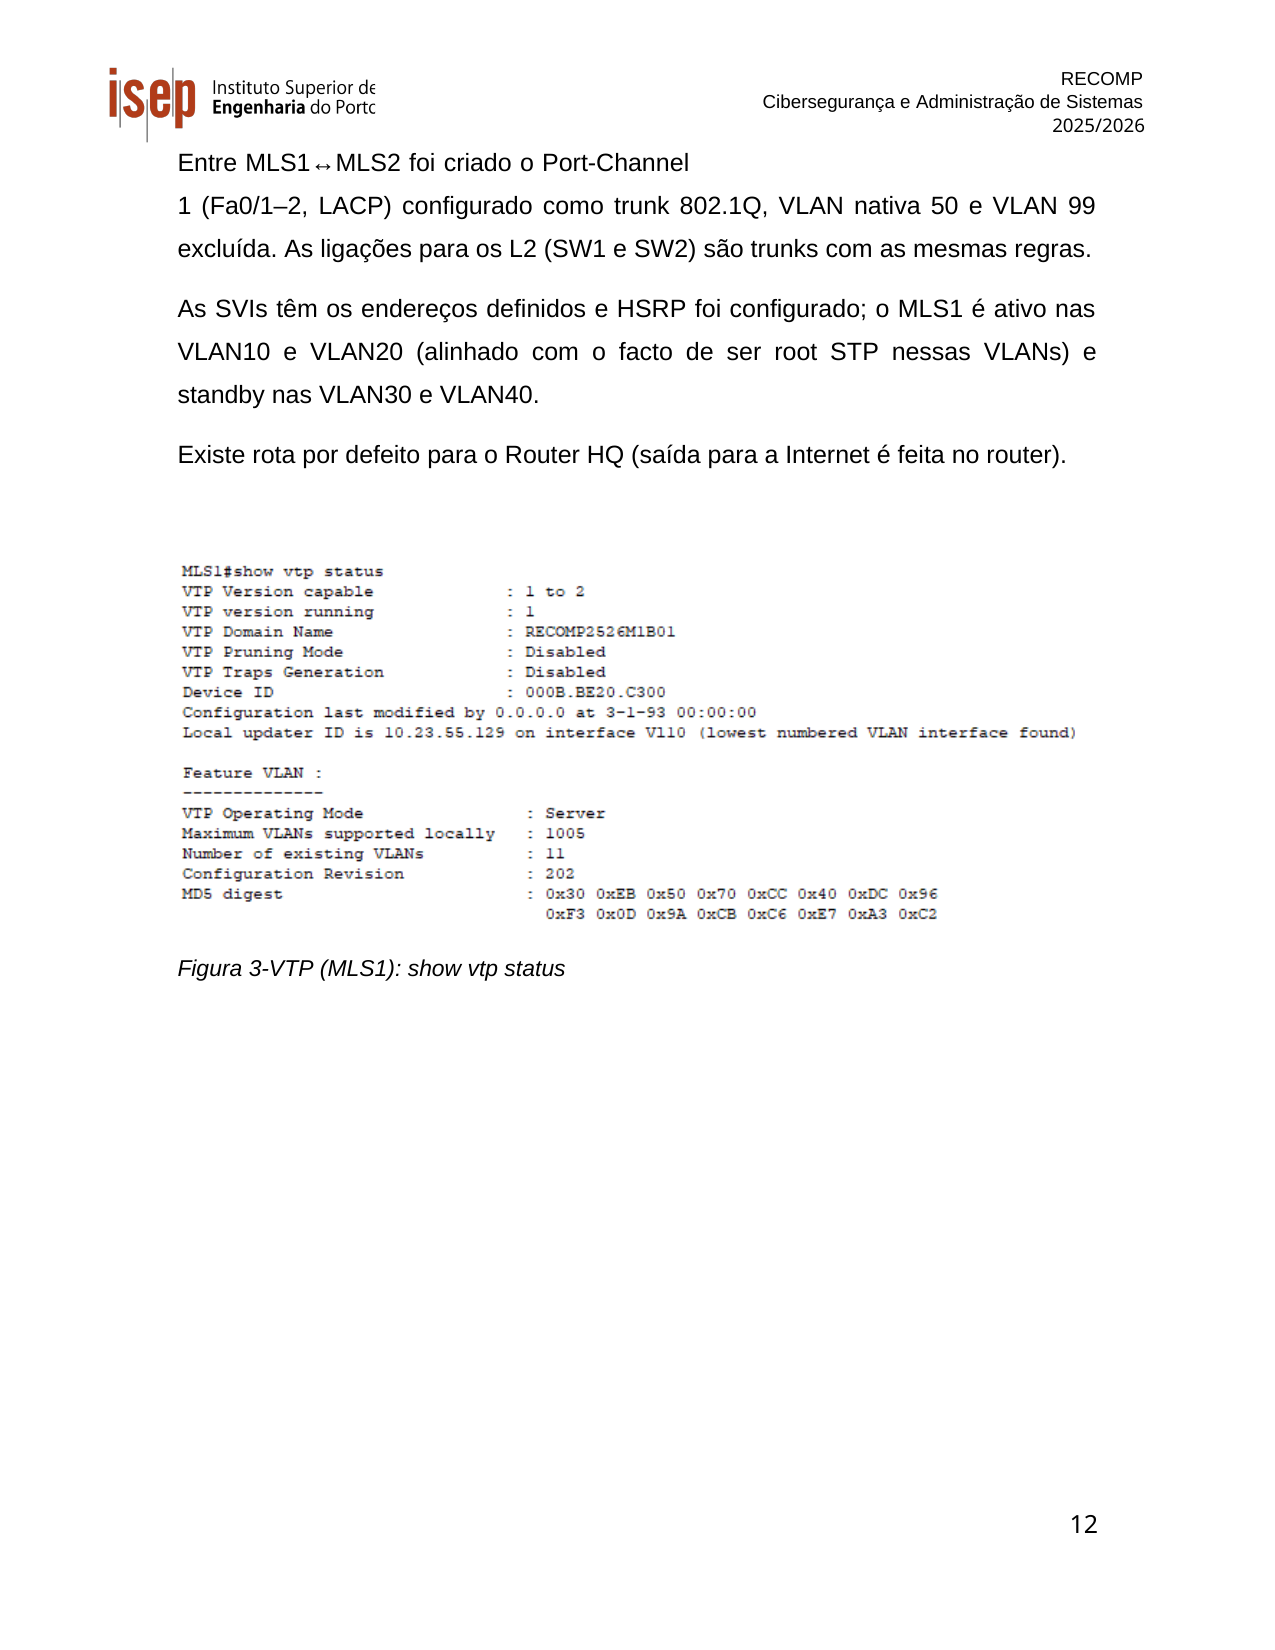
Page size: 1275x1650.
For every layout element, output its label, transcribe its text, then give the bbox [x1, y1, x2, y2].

picture [109, 67, 375, 143]
text Figura 3-VTP (MLS1): show vtp status [177, 955, 1098, 982]
text Entre MLS1↔MLS2 foi criado o Port-Channel 1 (Fa0/1–2, LACP) configurado como trunk 802.1Q, VLAN nativa 50 e VLAN 99 excluída. As ligações para os L2 (SW1 e SW2) são trunks com as mesmas regras. [177, 148, 1098, 263]
picture [177, 559, 1098, 922]
text As SVIs têm os endereços definidos e HSRP foi configurado; o MLS1 é ativo nas VLAN10 e VLAN20 (alinhado com o facto de ser root STP nessas VLANs) e standby nas VLAN30 e VLAN40. [177, 294, 1098, 409]
text Existe rota por defeito para o Router HQ (saída para a Internet é feita no router). [177, 440, 1098, 468]
